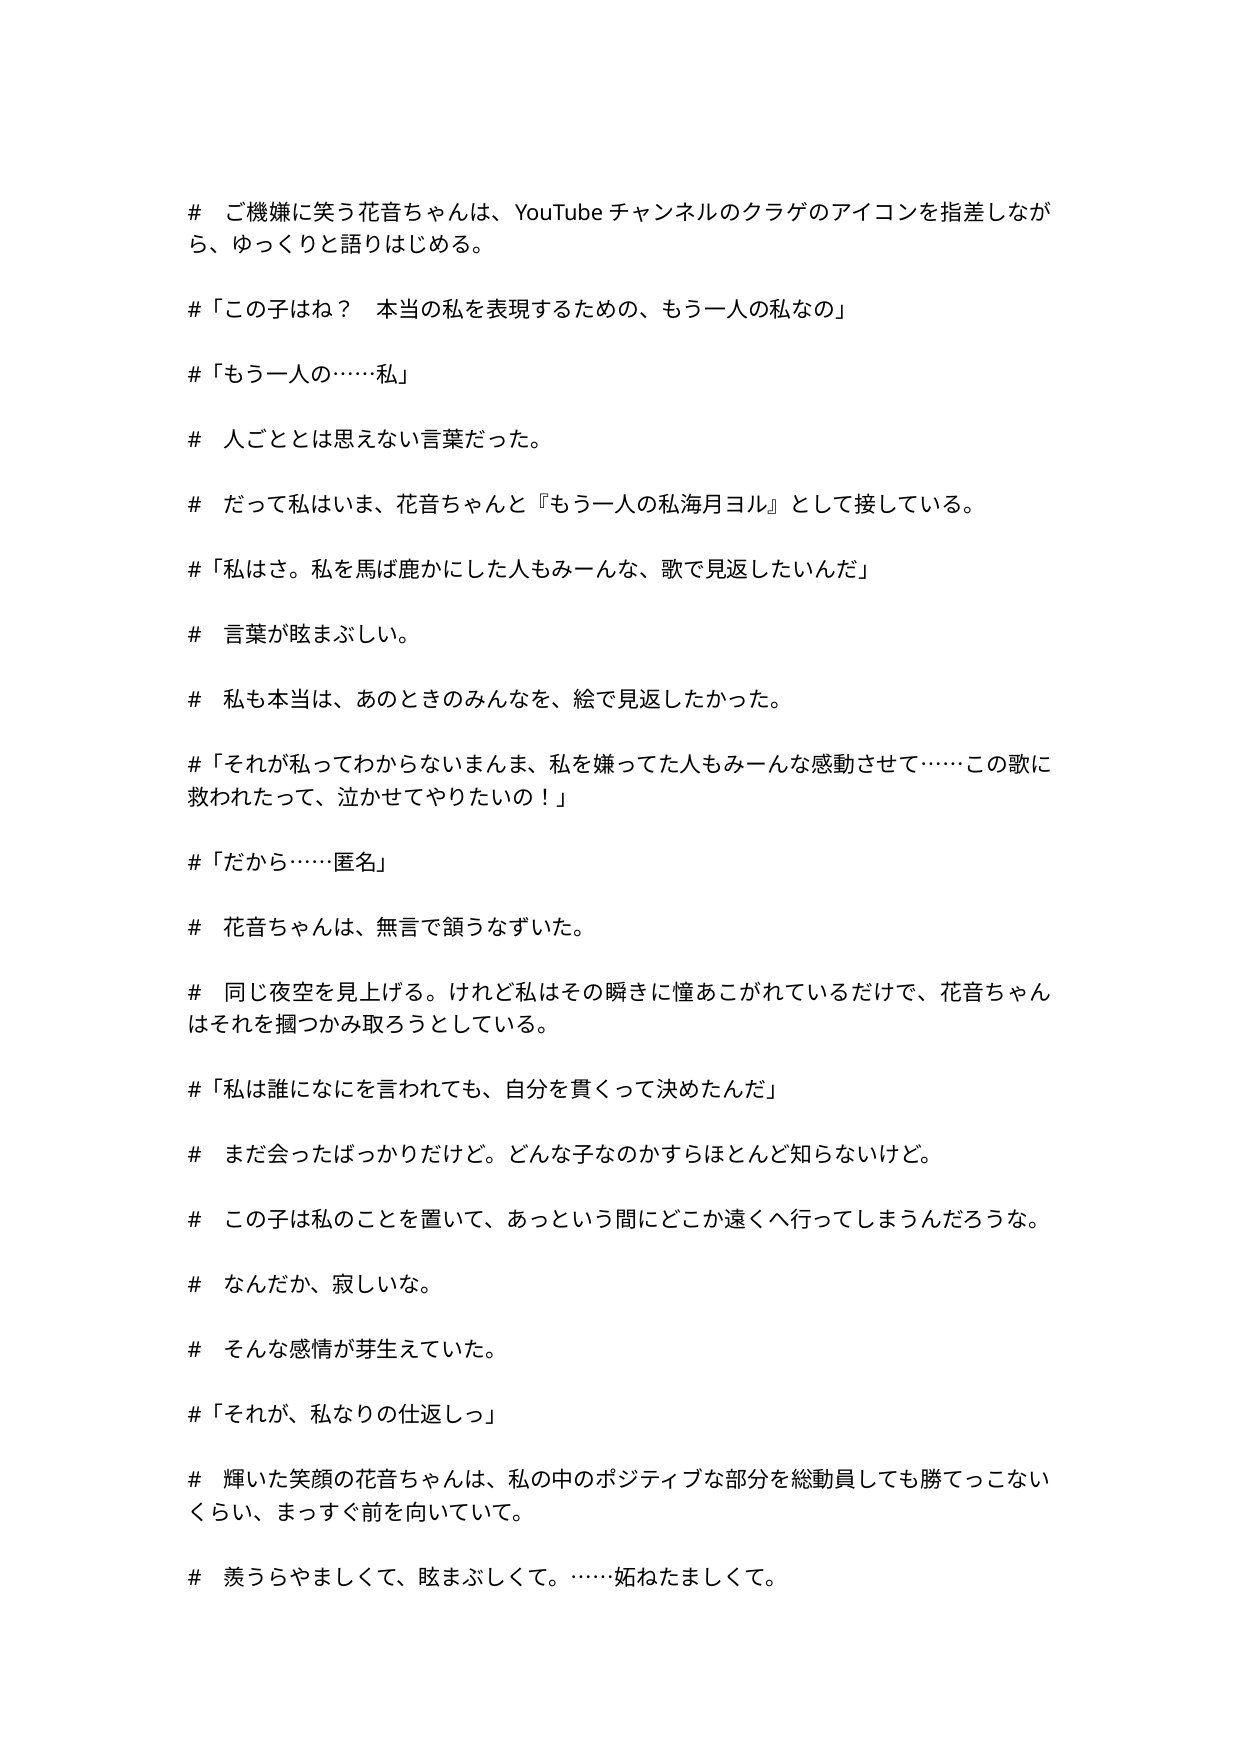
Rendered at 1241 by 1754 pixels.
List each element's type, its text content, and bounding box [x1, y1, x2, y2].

text #「私はさ。私を馬ば鹿かにした人もみーんな、歌で見返したいんだ」 [187, 552, 1053, 584]
text #「だから……匿名」 [187, 844, 1053, 877]
text #「それが、私なりの仕返しっ」 [187, 1397, 1053, 1429]
text # だって私はいま、花音ちゃんと『もう一人の私海月ヨル』として接している。 [187, 487, 1053, 519]
text #「それが私ってわからないまんま、私を嫌ってた人もみーんな感動させて……この歌に救われたって、泣かせてやりたいの！」 [187, 747, 1053, 812]
text # 花音ちゃんは、無言で頷うなずいた。 [187, 909, 1053, 942]
text # 人ごととは思えない言葉だった。 [187, 422, 1053, 454]
text # 羨うらやましくて、眩まぶしくて。……妬ねたましくて。 [187, 1559, 1053, 1592]
text # 私も本当は、あのときのみんなを、絵で見返したかった。 [187, 682, 1053, 714]
text # 言葉が眩まぶしい。 [187, 617, 1053, 649]
text # まだ会ったばっかりだけど。どんな子なのかすらほとんど知らないけど。 [187, 1137, 1053, 1169]
text # 同じ夜空を見上げる。けれど私はその瞬きに憧あこがれているだけで、花音ちゃんはそれを摑つかみ取ろうとしている。 [187, 974, 1053, 1039]
text # そんな感情が芽生えていた。 [187, 1332, 1053, 1364]
text # ご機嫌に笑う花音ちゃんは、YouTubeチャンネルのクラゲのアイコンを指差しながら、ゆっくりと語りはじめる。 [187, 194, 1053, 259]
text #「この子はね？ 本当の私を表現するための、もう一人の私なの」 [187, 292, 1053, 324]
text # この子は私のことを置いて、あっという間にどこか遠くへ行ってしまうんだろうな。 [187, 1202, 1053, 1234]
text # 輝いた笑顔の花音ちゃんは、私の中のポジティブな部分を総動員しても勝てっこないくらい、まっすぐ前を向いていて。 [187, 1462, 1053, 1527]
text # なんだか、寂しいな。 [187, 1267, 1053, 1299]
text #「私は誰になにを言われても、自分を貫くって決めたんだ」 [187, 1072, 1053, 1104]
text #「もう一人の……私」 [187, 357, 1053, 389]
